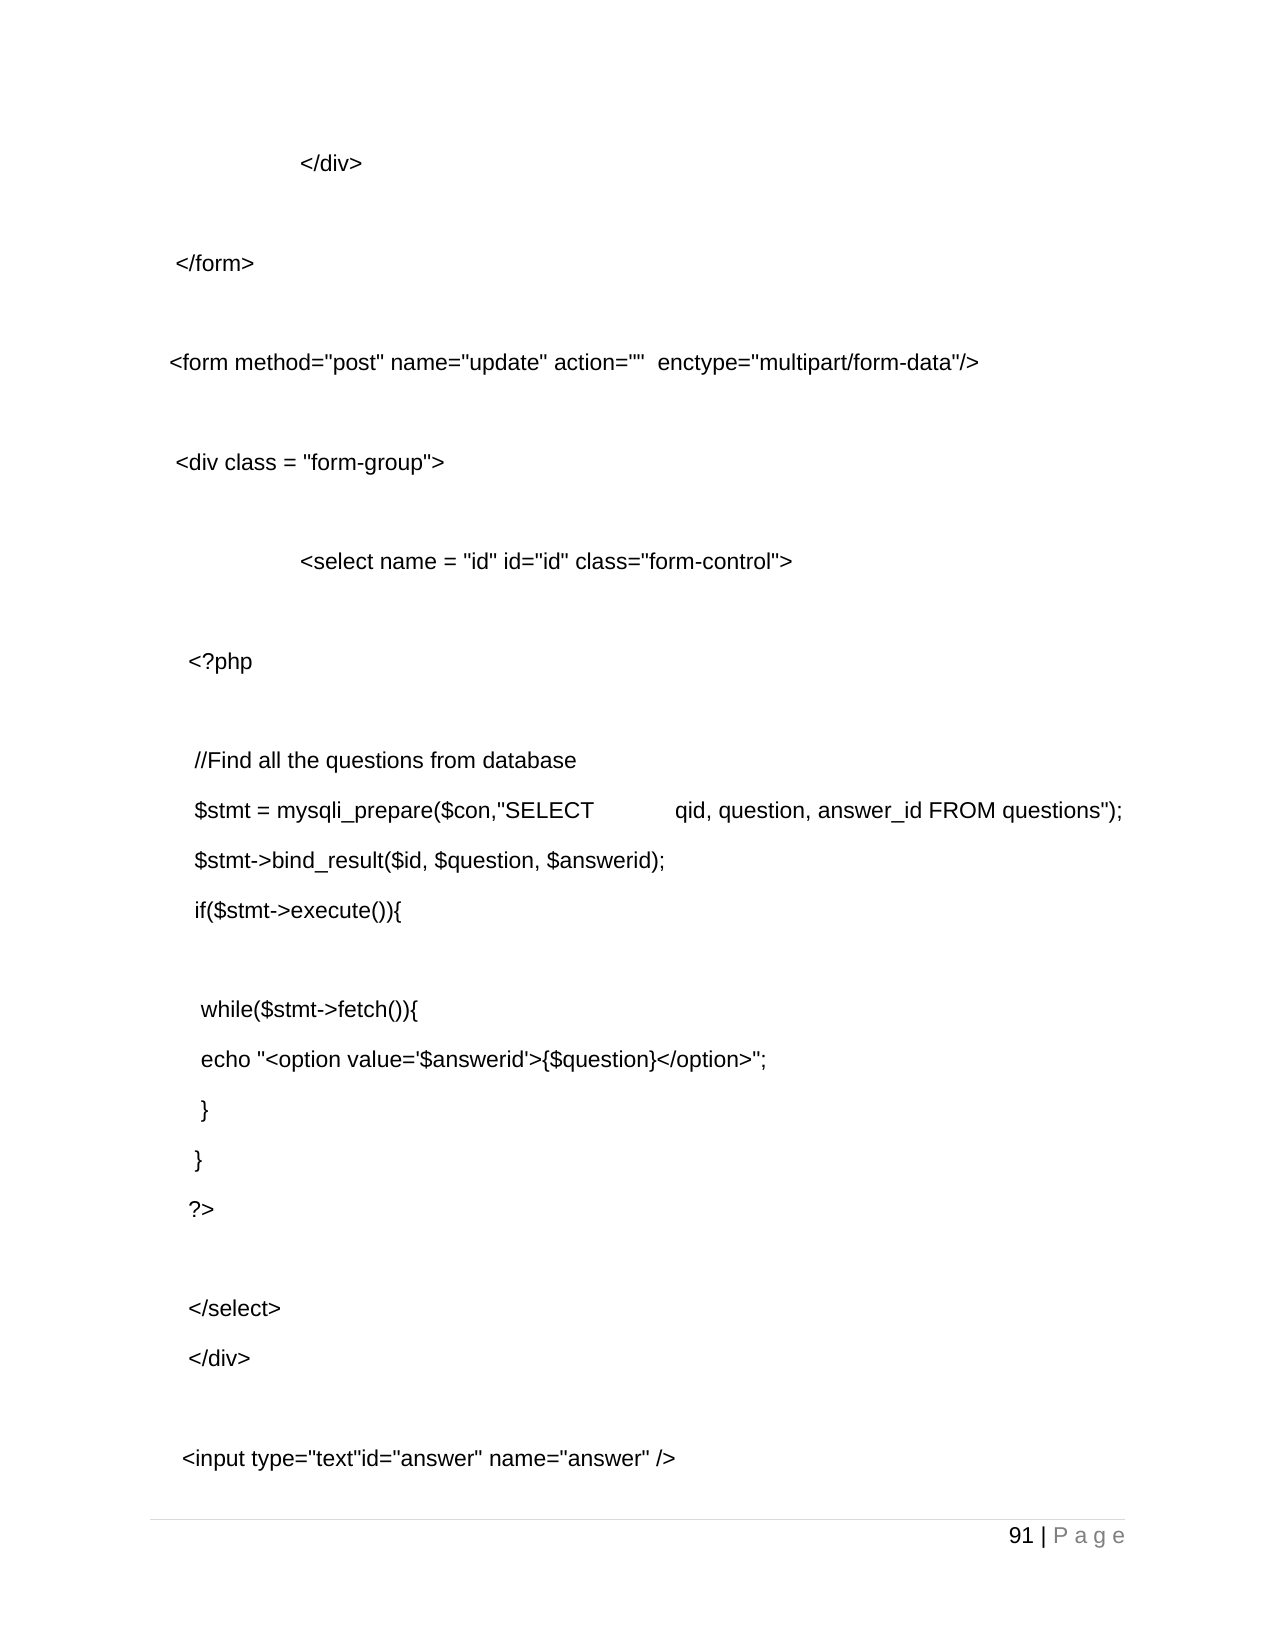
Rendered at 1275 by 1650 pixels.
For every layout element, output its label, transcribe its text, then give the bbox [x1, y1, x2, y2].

text <select name = "id" id="id" class="form-control"> [150, 548, 1125, 575]
text while($stmt->fetch()){ [150, 996, 1125, 1023]
text <form method="post" name="update" action="" enctype="multipart/form-data"/> [150, 349, 1125, 376]
text $stmt->bind_result($id, $question, $answerid); [150, 847, 1125, 873]
text $stmt = mysqli_prepare($con,"SELECT qid, question, answer_id FROM questions"); [150, 797, 1125, 824]
text echo "<option value='$answerid'>{$question}</option>"; [150, 1046, 1125, 1073]
text <div class = "form-group"> [150, 449, 1125, 475]
text <input type="text"id="answer" name="answer" /> [150, 1444, 1125, 1471]
text </div> [150, 1345, 1125, 1371]
text </select> [150, 1295, 1125, 1322]
text ?> [150, 1196, 1125, 1222]
text //Find all the questions from database [150, 747, 1125, 774]
text </form> [150, 249, 1125, 276]
text </div> [150, 150, 1125, 176]
text <?php [150, 648, 1125, 674]
text if($stmt->execute()){ [150, 897, 1125, 923]
text } [150, 1146, 1125, 1172]
text } [150, 1096, 1125, 1122]
